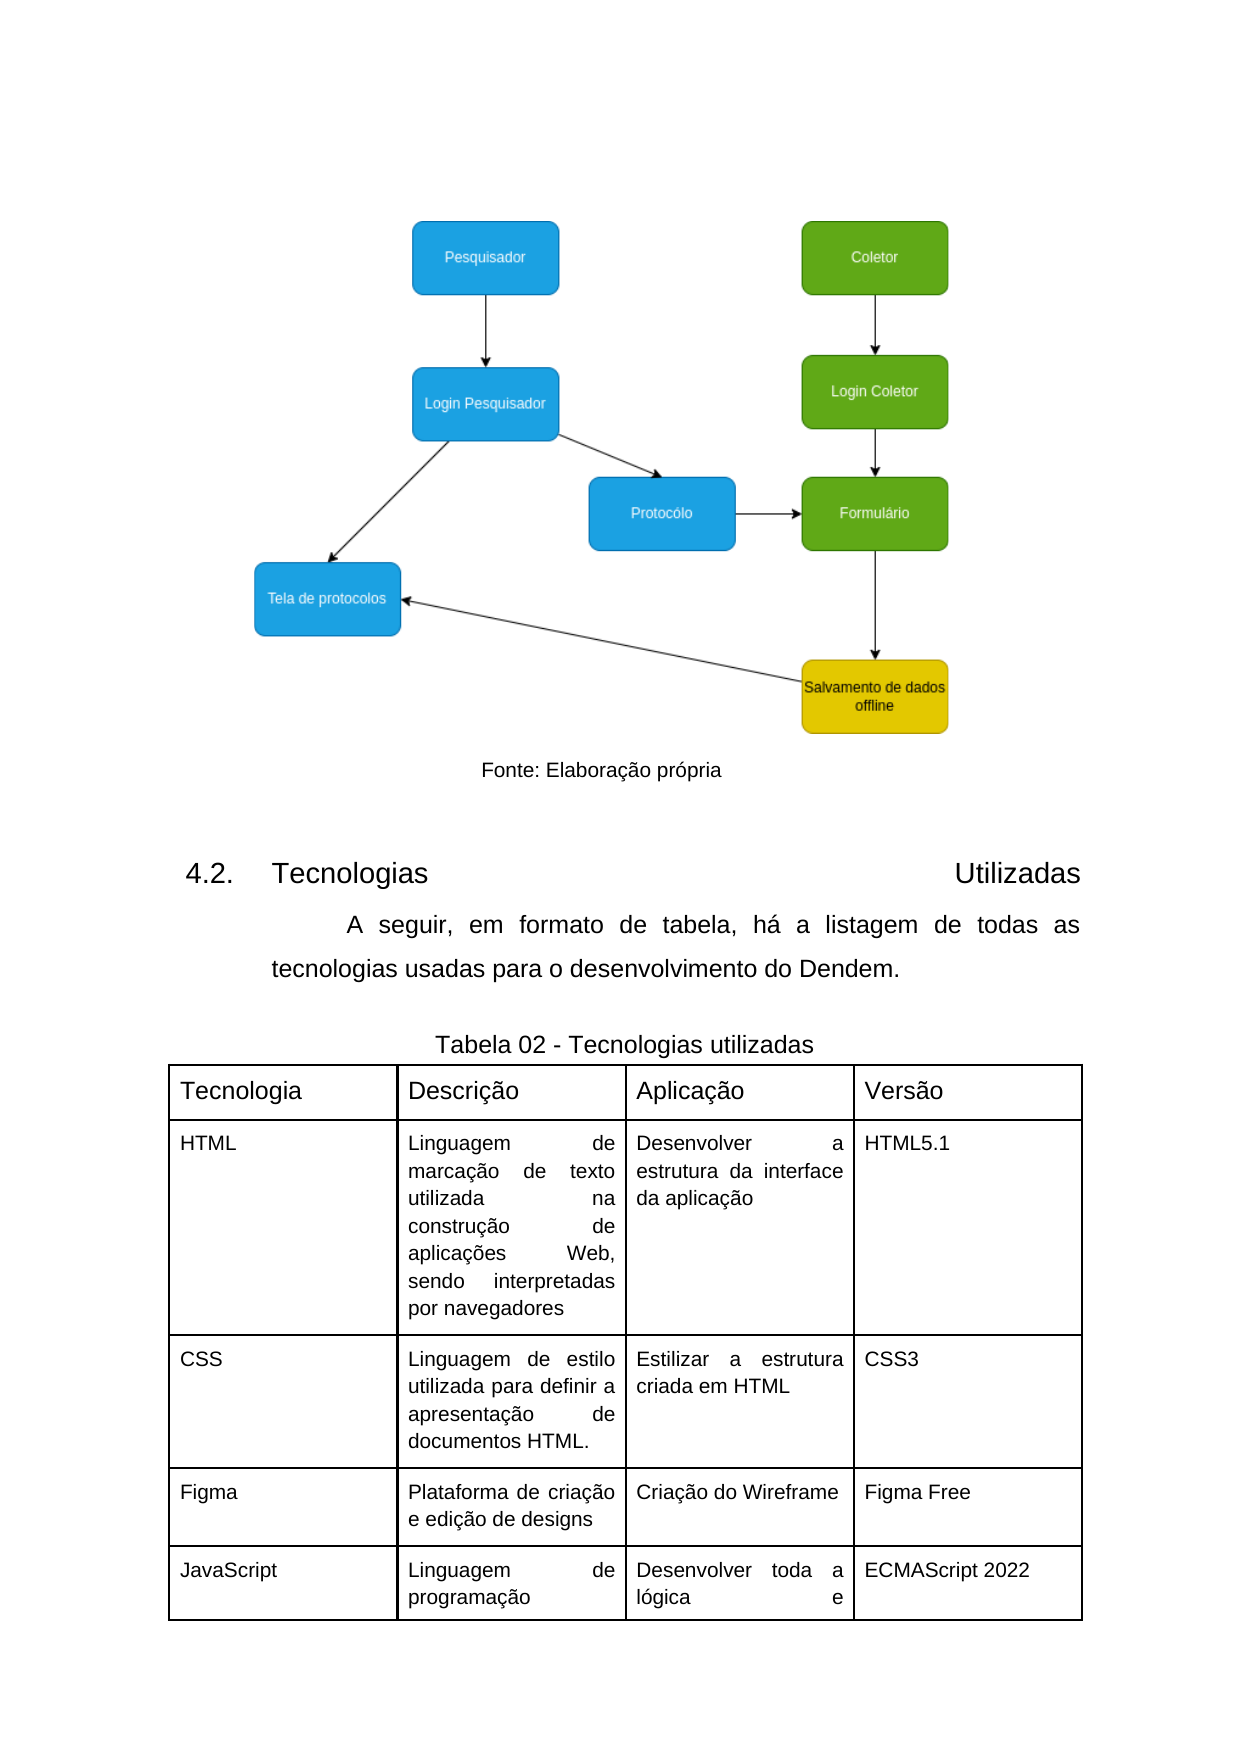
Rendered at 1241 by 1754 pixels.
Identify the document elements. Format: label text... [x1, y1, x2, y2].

table_header Descrição [399, 1066, 625, 1119]
subtitle Tecnologias Utilizadas A seguir, em formato de tabela, há a listagem de todas as tecnologias usadas para o desenvolvimento do Dendem. [234, 856, 1081, 983]
table_cell CSS [170, 1336, 396, 1467]
table_cell Desenvolver a estrutura da interface da aplicação [627, 1121, 853, 1334]
text Fonte: Elaboração própria [121, 758, 1081, 782]
table_cell Linguagem de marcação de texto utilizada na construção de aplicações Web, sendo interpretadas por navegadores [399, 1121, 625, 1334]
table_cell CSS3 [855, 1336, 1081, 1467]
table_header Tecnologia [170, 1066, 396, 1119]
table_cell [627, 1547, 853, 1619]
table_cell Figma [170, 1469, 396, 1545]
table_cell HTML [170, 1121, 396, 1334]
table_cell ECMAScript 2022 [855, 1547, 1081, 1619]
table_header Aplicação [627, 1066, 853, 1119]
table_header Versão [855, 1066, 1081, 1119]
table_cell JavaScript [170, 1547, 396, 1619]
text Tabela 02 - Tecnologias utilizadas [168, 1031, 1081, 1059]
table_cell Estilizar a estrutura criada em HTML [627, 1336, 853, 1467]
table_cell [399, 1547, 625, 1619]
table_cell Figma Free [855, 1469, 1081, 1545]
table_cell Linguagem de estilo utilizada para definir a apresentação de documentos HTML. [399, 1336, 625, 1467]
picture [254, 221, 949, 734]
table_cell HTML5.1 [855, 1121, 1081, 1334]
table_cell Plataforma de criação e edição de designs [399, 1469, 625, 1545]
table_cell Criação do Wireframe [627, 1469, 853, 1545]
